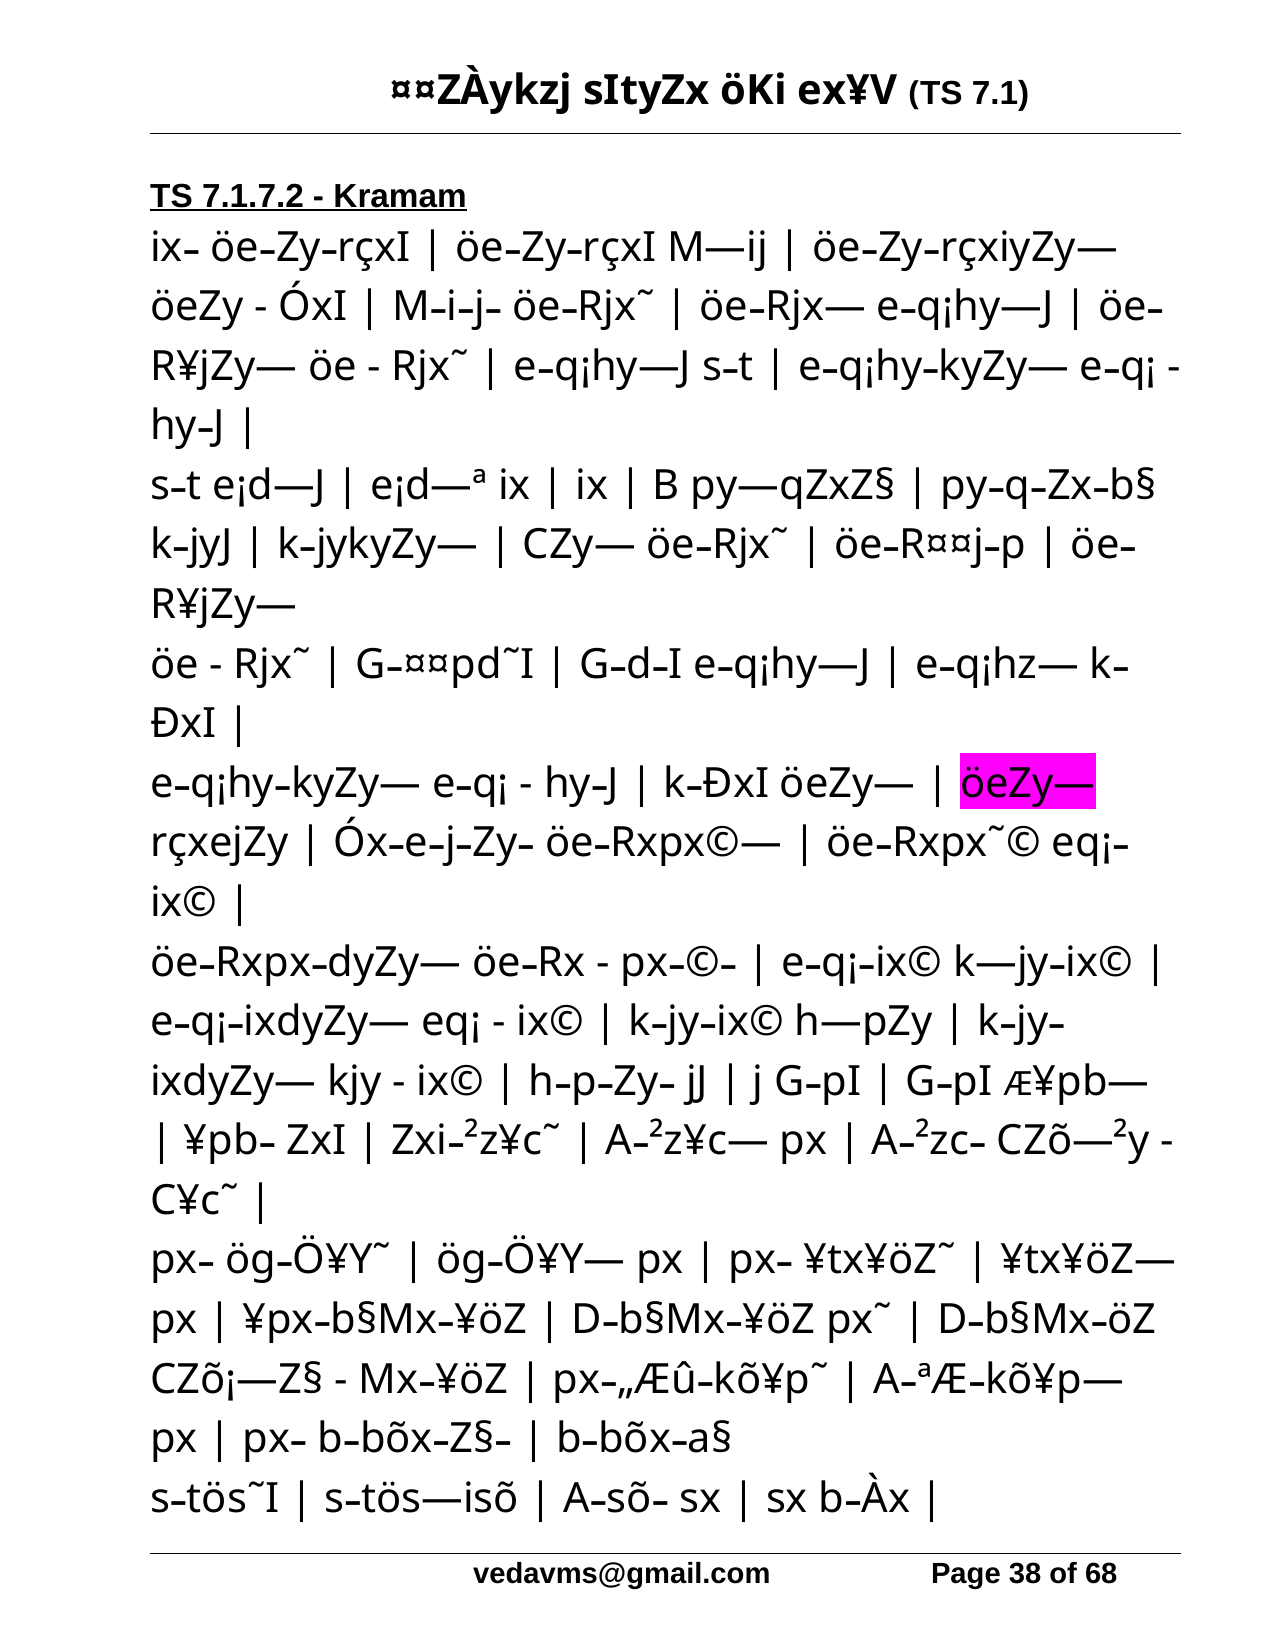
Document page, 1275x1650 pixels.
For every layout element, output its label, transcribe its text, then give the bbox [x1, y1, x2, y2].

text e–q¡–ixdyZy— eq¡ - ix© | k–jy–ix© h—pZy | k–jy–ixdyZy— kjy - ix© | h–p–Zy– jJ | j G–pI | G–pI Æ¥pb— | ¥pb– ZxI | Zxi–²z¥c˜ | A–²z¥c— px | A–²zc– CZõ—²y - C¥c˜ | [150, 1051, 1181, 1286]
text e–q¡hy–kyZy— e–q¡ - hy–J | k–ÐxI öeZy— | öeZy— rçxejZy | Óx–e–j–Zy– öe–Rxpx©— | öe–Rxpx˜© eq¡–ix© | [150, 812, 1181, 988]
text ix– öe–Zy–rçxI | öe–Zy–rçxI M—ij | öe–Zy–rçxiyZy— [150, 276, 1181, 333]
text k–jyJ | k–jykyZy— | CZy— öe–Rjx˜ | öe–R¤¤j–p | öe–R¥jZy— [150, 574, 1181, 690]
text öeZy - ÓxI | M–i–j– öe–Rjx˜ | öe–Rjx— e–q¡hy—J | öe–R¥jZy— öe - Rjx˜ | e–q¡hy—J s–t | e–q¡hy–kyZy— e–q¡ - hy–J | [150, 336, 1181, 512]
text öe - Rjx˜ | G–¤¤pd˜I | G–d–I e–q¡hy—J | e–q¡hz— k–ÐxI | [150, 693, 1181, 809]
text px– ög–Ö¥Y˜ | ög–Ö¥Y— px | px– ¥tx¥öZ˜ | ¥tx¥öZ— px | ¥px–b§Mx–¥öZ | D–b§Mx–¥öZ px˜ | D–b§Mx–öZ CZõ¡—Z§ - Mx–¥öZ | px–„Æû–kõ¥p˜ | A–ªÆ–kõ¥p— px | px– b–bõx–Z§– | b–bõx–a§ [150, 1289, 1181, 1524]
text TS 7.1.7.2 - Kramam [150, 236, 1150, 274]
text öe–Rxpx–dyZy— öe–Rx - px–©– | e–q¡–ix© k—jy–ix© | [150, 991, 1181, 1048]
text s–t e¡d—J | e¡d—ª ix | ix | B py—qZxZ§ | py–q–Zx–b§ [150, 514, 1181, 571]
